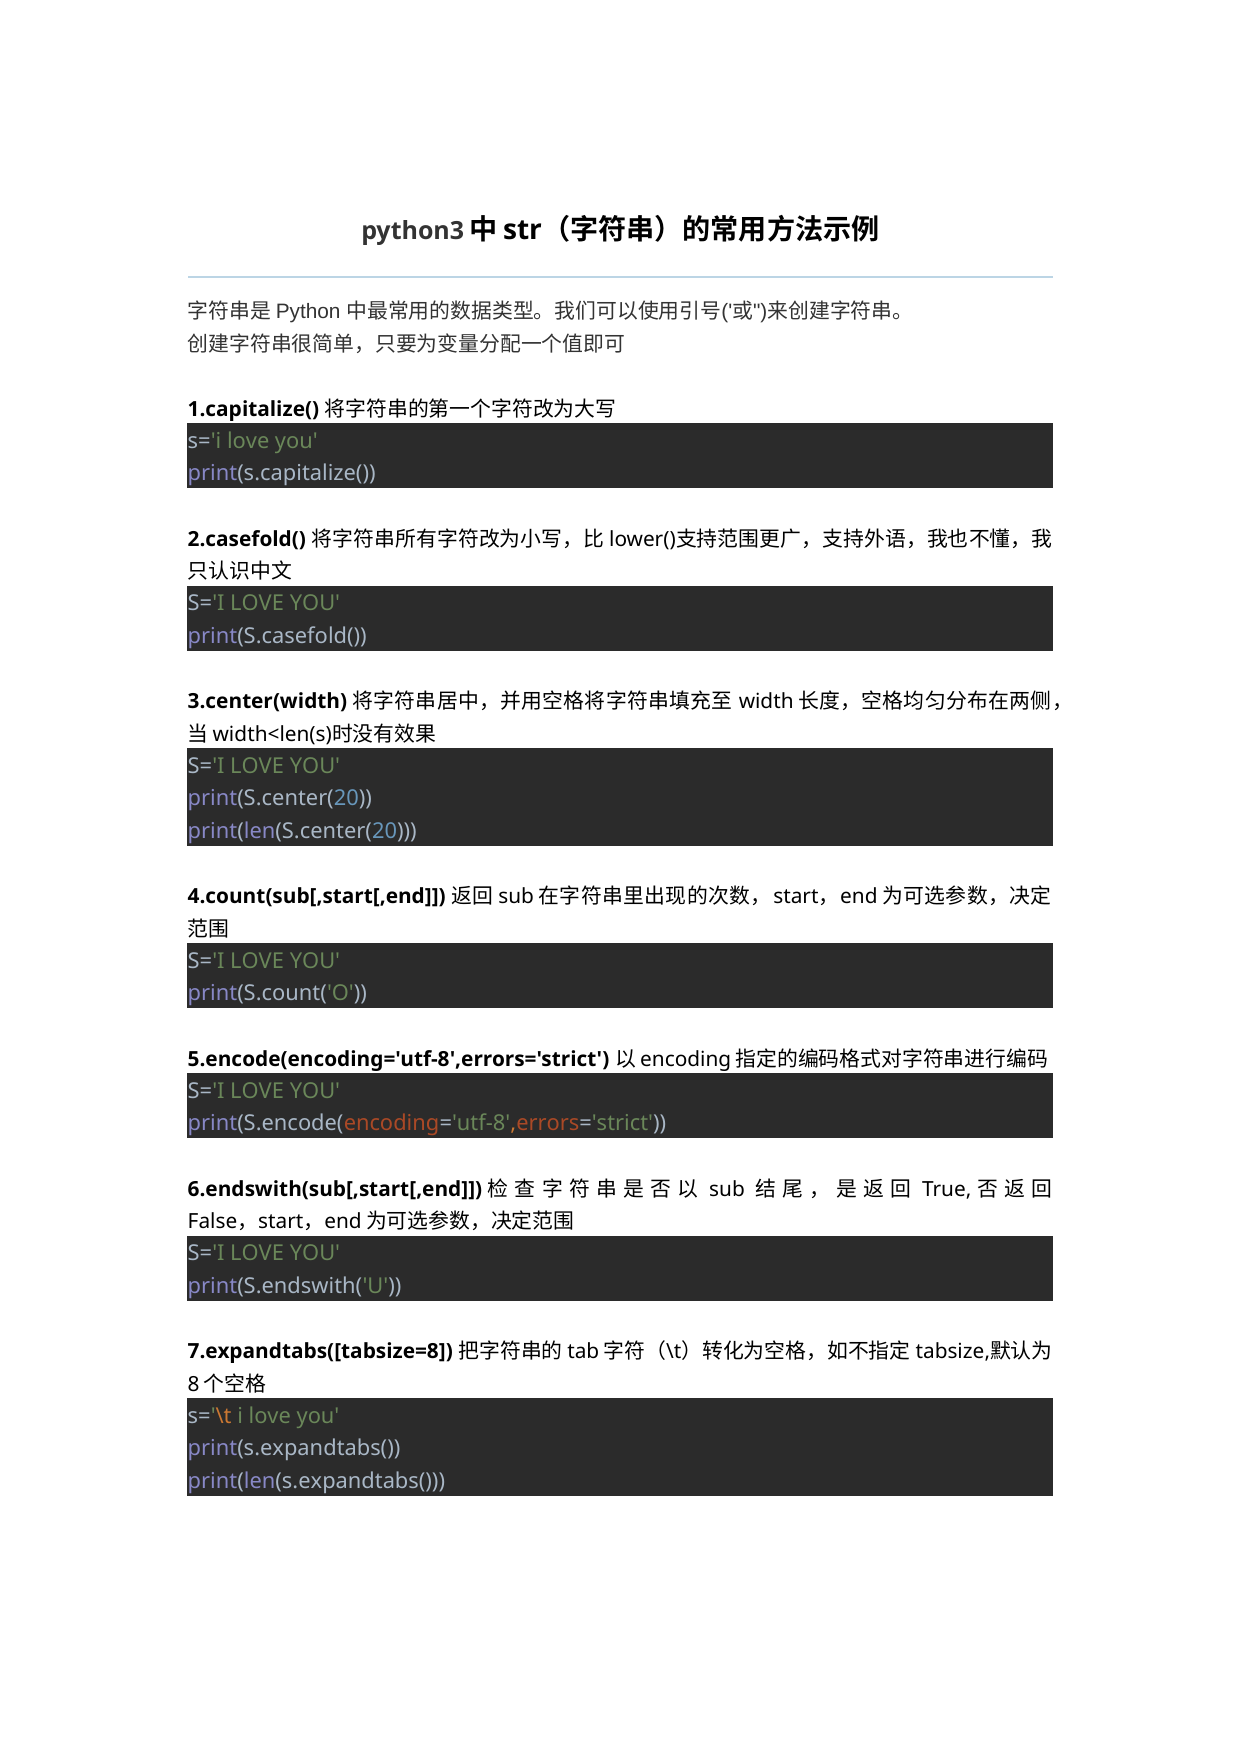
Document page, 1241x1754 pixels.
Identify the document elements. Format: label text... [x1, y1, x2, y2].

text s='\t i love you' print(s.expandtabs()) print(len(s.expandtabs())) [187, 1398, 1053, 1496]
text 2.casefold() 将字符串所有字符改为小写，比lower()支持范围更广，支持外语，我也不懂，我只认识中文 [187, 521, 1053, 586]
text S='I LOVE YOU' print(S.endswith('U')) [187, 1236, 1053, 1301]
text 6.endswith(sub[,start[,end]]) 检查字符串是否以sub结尾，是返回True,否返回False，start，end为可选参数，决定范围 [187, 1171, 1053, 1236]
text S='I LOVE YOU' print(S.count('O')) [187, 943, 1053, 1008]
text S='I LOVE YOU' print(S.casefold()) [187, 586, 1053, 651]
text 创建字符串很简单，只要为变量分配一个值即可 [187, 326, 1053, 358]
text s='i love you' print(s.capitalize()) [187, 423, 1053, 488]
text 3.center(width) 将字符串居中，并用空格将字符串填充至width长度，空格均匀分布在两侧，当width<len(s)时没有效果 [187, 683, 1053, 748]
subtitle python3中str（字符串）的常用方法示例 [187, 194, 1053, 278]
text S='I LOVE YOU' print(S.center(20)) print(len(S.center(20))) [187, 748, 1053, 846]
text 字符串是 Python 中最常用的数据类型。我们可以使用引号('或")来创建字符串。 [187, 293, 1053, 326]
text S='I LOVE YOU' print(S.encode(encoding='utf-8',errors='strict')) [187, 1073, 1053, 1138]
text 4.count(sub[,start[,end]]) 返回sub在字符串里出现的次数，start，end为可选参数，决定范围 [187, 878, 1053, 943]
text 1.capitalize() 将字符串的第一个字符改为大写 [187, 391, 1053, 423]
text 7.expandtabs([tabsize=8]) 把字符串的tab字符（\t）转化为空格，如不指定tabsize,默认为8个空格 [187, 1333, 1053, 1398]
text 5.encode(encoding='utf-8',errors='strict') 以encoding指定的编码格式对字符串进行编码 [187, 1041, 1053, 1073]
